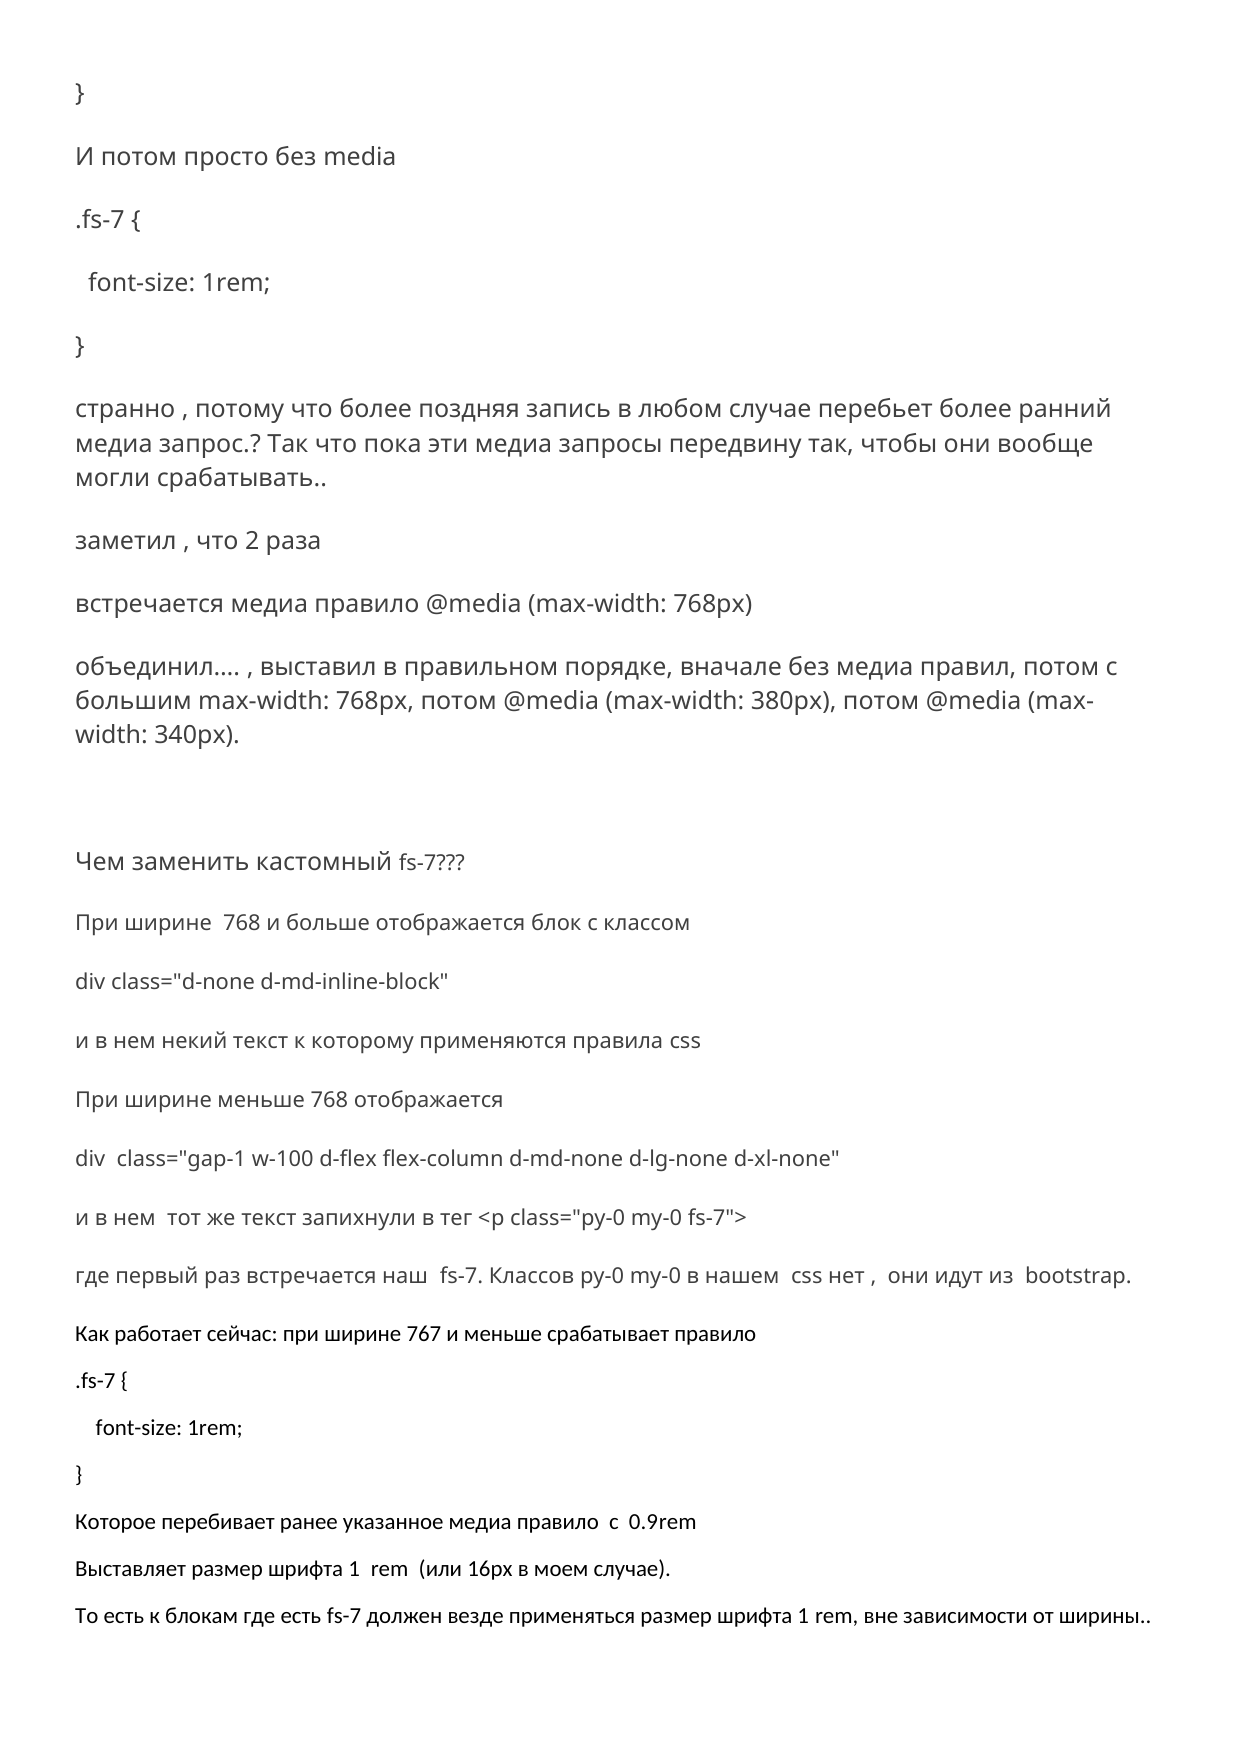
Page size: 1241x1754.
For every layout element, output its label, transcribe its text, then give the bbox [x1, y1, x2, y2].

text и в нем тот же текст запихнули в тег <p class="py-0 my-0 fs-7"> [75, 1202, 1165, 1231]
text .fs-7 { [75, 201, 1165, 236]
text font-size: 1rem; [75, 1413, 1165, 1441]
text объединил…. , выставил в правильном порядке, вначале без медиа правил, потом с большим max-width: 768px, потом @media (max-width: 380px), потом @media (max-width: 340px). [75, 649, 1165, 751]
text } [75, 328, 1165, 362]
text где первый раз встречается наш fs-7. Классов py-0 my-0 в нашем css нет , они идут из bootstrap. [75, 1261, 1165, 1290]
text div class="gap-1 w-100 d-flex flex-column d-md-none d-lg-none d-xl-none" [75, 1143, 1165, 1172]
text При ширине меньше 768 отображается [75, 1084, 1165, 1113]
text То есть к блокам где есть fs-7 должен везде применяться размер шрифта 1 rem, вне зависимости от ширины.. [75, 1601, 1165, 1629]
text Которое перебивает ранее указанное медиа правило с 0.9rem [75, 1507, 1165, 1535]
text Как работает сейчас: при ширине 767 и меньше срабатывает правило [75, 1319, 1165, 1347]
text Выставляет размер шрифта 1 rem (или 16px в моем случае). [75, 1554, 1165, 1582]
text и в нем некий текст к которому применяются правила css [75, 1025, 1165, 1054]
text } [75, 75, 1165, 109]
text заметил , что 2 раза [75, 522, 1165, 557]
text .fs-7 { [75, 1366, 1165, 1394]
text } [75, 1460, 1165, 1488]
text Чем заменить кастомный fs-7??? [75, 843, 1165, 878]
text И потом просто без media [75, 138, 1165, 172]
text div class="d-none d-md-inline-block" [75, 966, 1165, 996]
text странно , потому что более поздняя запись в любом случае перебьет более ранний медиа запрос.? Так что пока эти медиа запросы передвину так, чтобы они вообще могли срабатывать.. [75, 391, 1165, 493]
text При ширине 768 и больше отображается блок с классом [75, 907, 1165, 937]
text font-size: 1rem; [75, 265, 1165, 299]
text встречается медиа правило @media (max-width: 768px) [75, 586, 1165, 620]
